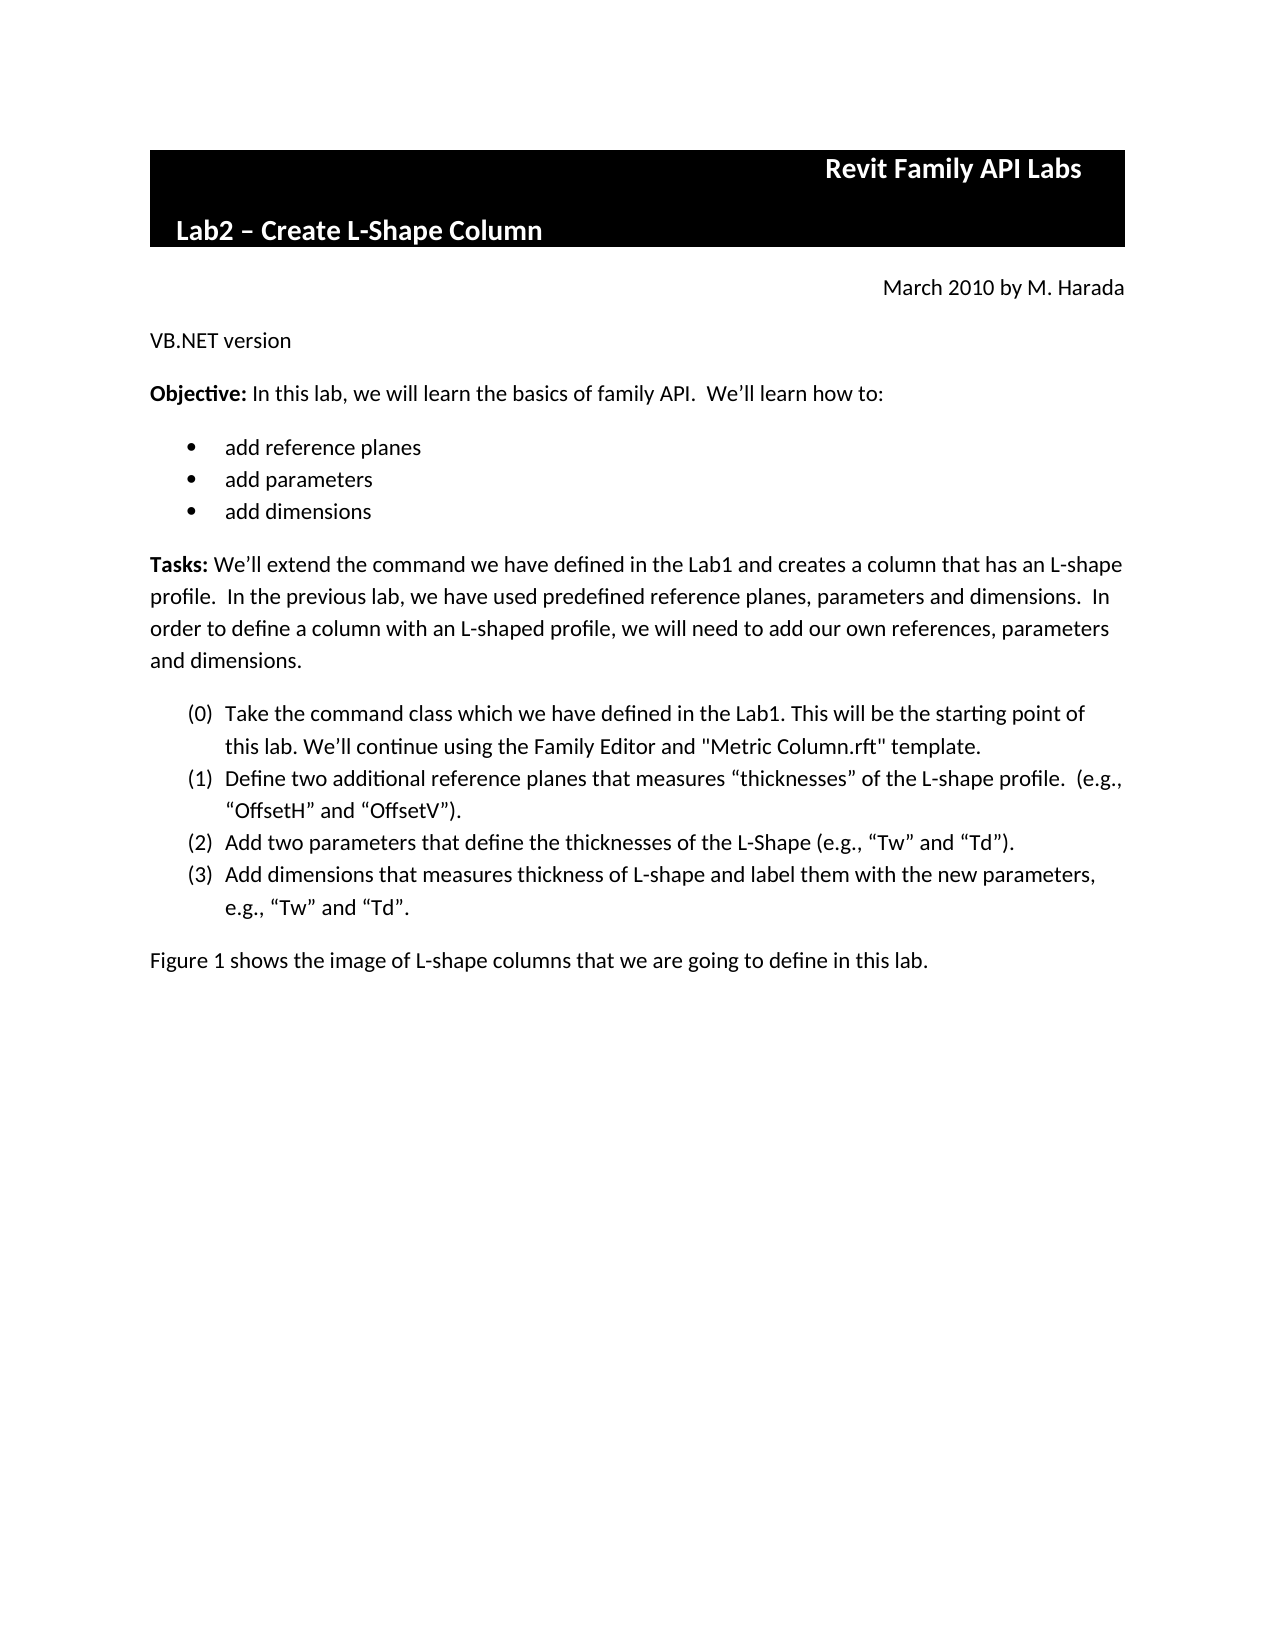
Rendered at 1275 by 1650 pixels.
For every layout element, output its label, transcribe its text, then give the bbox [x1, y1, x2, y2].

text Revit Family API Labs [150, 150, 1125, 186]
list Define two additional reference planes that measures “thicknesses” of the L-shape profile. (e.g., “OffsetH” and “OffsetV”). [187, 764, 1125, 824]
text Figure 1 shows the image of L-shape columns that we are going to define in this lab. [150, 946, 1125, 974]
text VB.NET version [150, 327, 1125, 354]
list add parameters [187, 465, 1125, 493]
list Add dimensions that measures thickness of L-shape and label them with the new parameters, e.g., “Tw” and “Td”. [187, 861, 1125, 921]
list add reference planes [187, 433, 1125, 461]
list Take the command class which we have defined in the Lab1. This will be the starting point of this lab. We’ll continue using the Family Editor and "Metric Column.rft" template. [187, 699, 1125, 760]
text March 2010 by M. Harada [150, 273, 1125, 302]
list Add two parameters that define the thicknesses of the L-Shape (e.g., “Tw” and “Td”). [187, 828, 1125, 856]
list add dimensions [187, 497, 1125, 525]
text Tasks: We’ll extend the command we have defined in the Lab1 and creates a column that has an L-shape profile. In the previous lab, we have used predefined reference planes, parameters and dimensions. In order to define a column with an L-shaped profile, we will need to add our own references, parameters and dimensions. [150, 550, 1125, 674]
text Lab2 – Create L-Shape Column [150, 212, 1125, 247]
text Objective: In this lab, we will learn the basics of family API. We’ll learn how to: [150, 379, 1125, 408]
